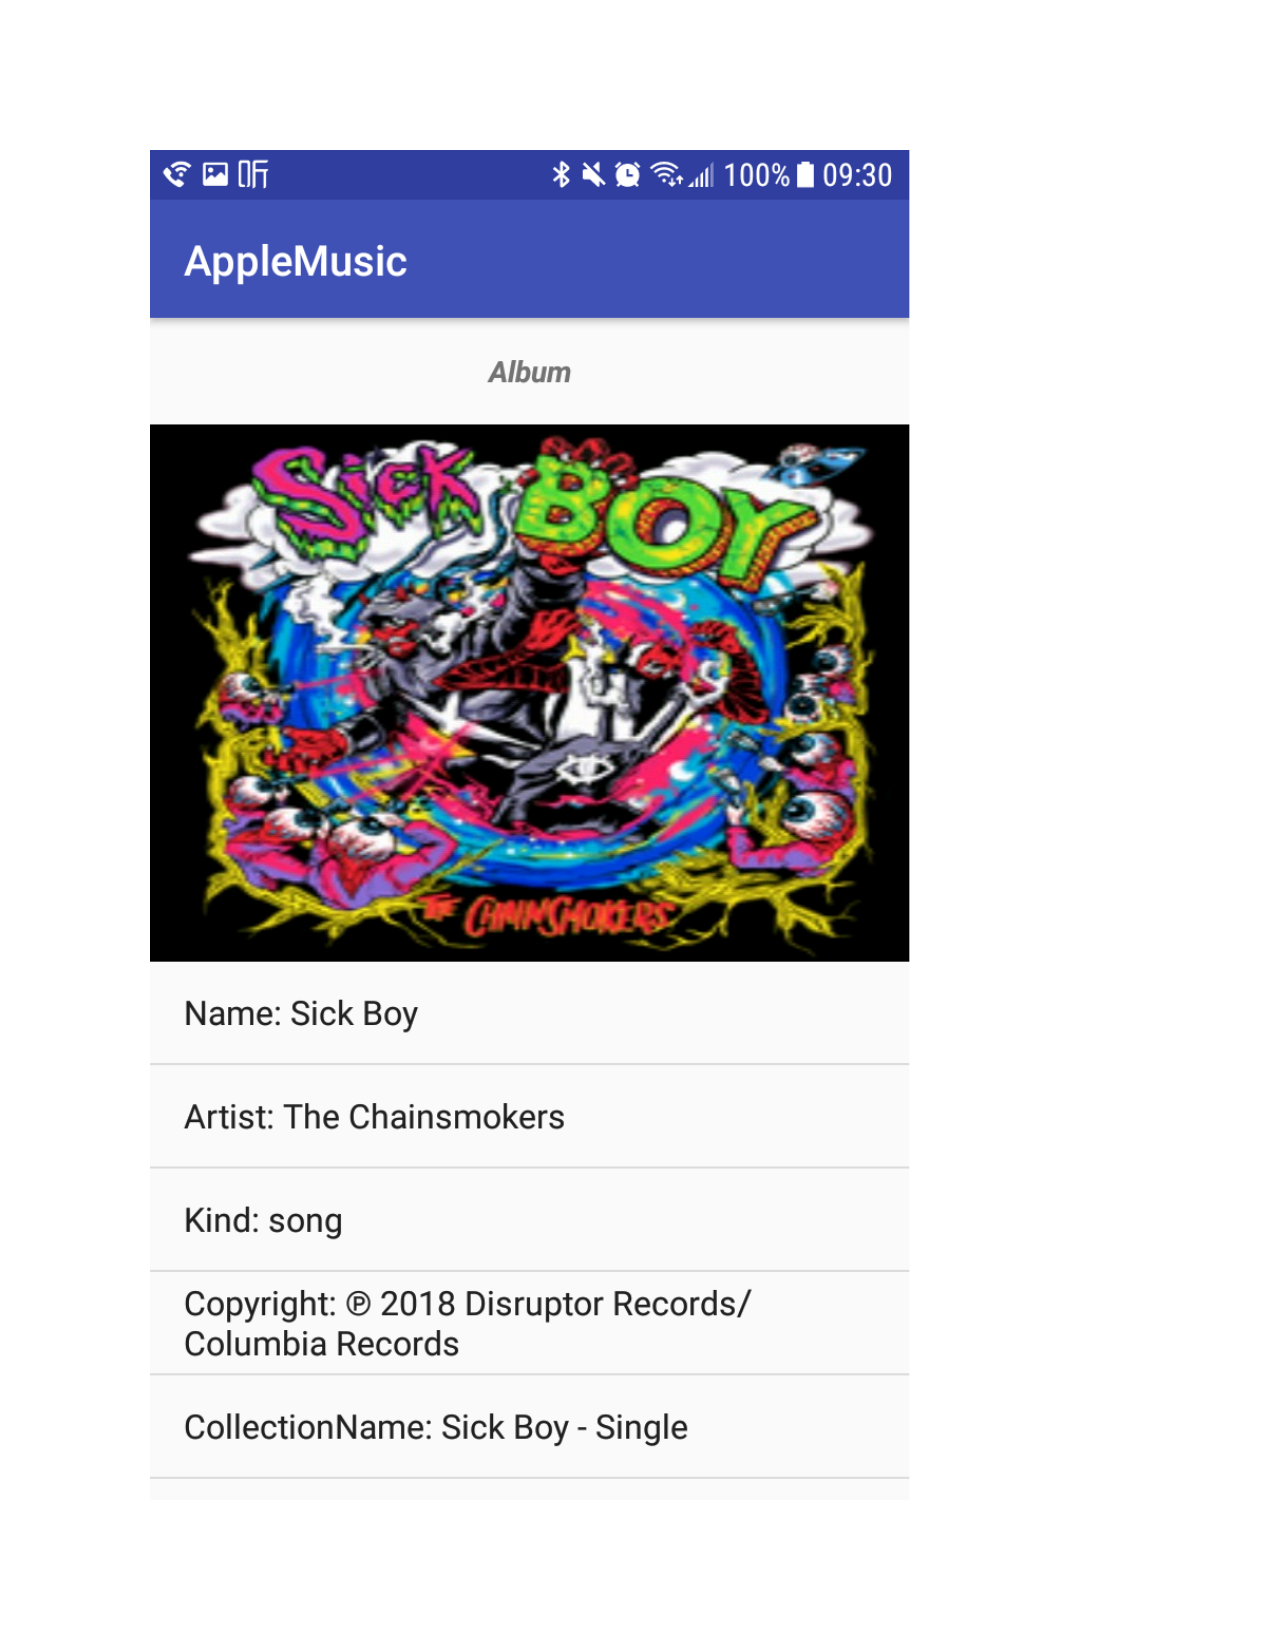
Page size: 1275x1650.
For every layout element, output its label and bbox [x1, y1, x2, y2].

picture [150, 150, 910, 1500]
